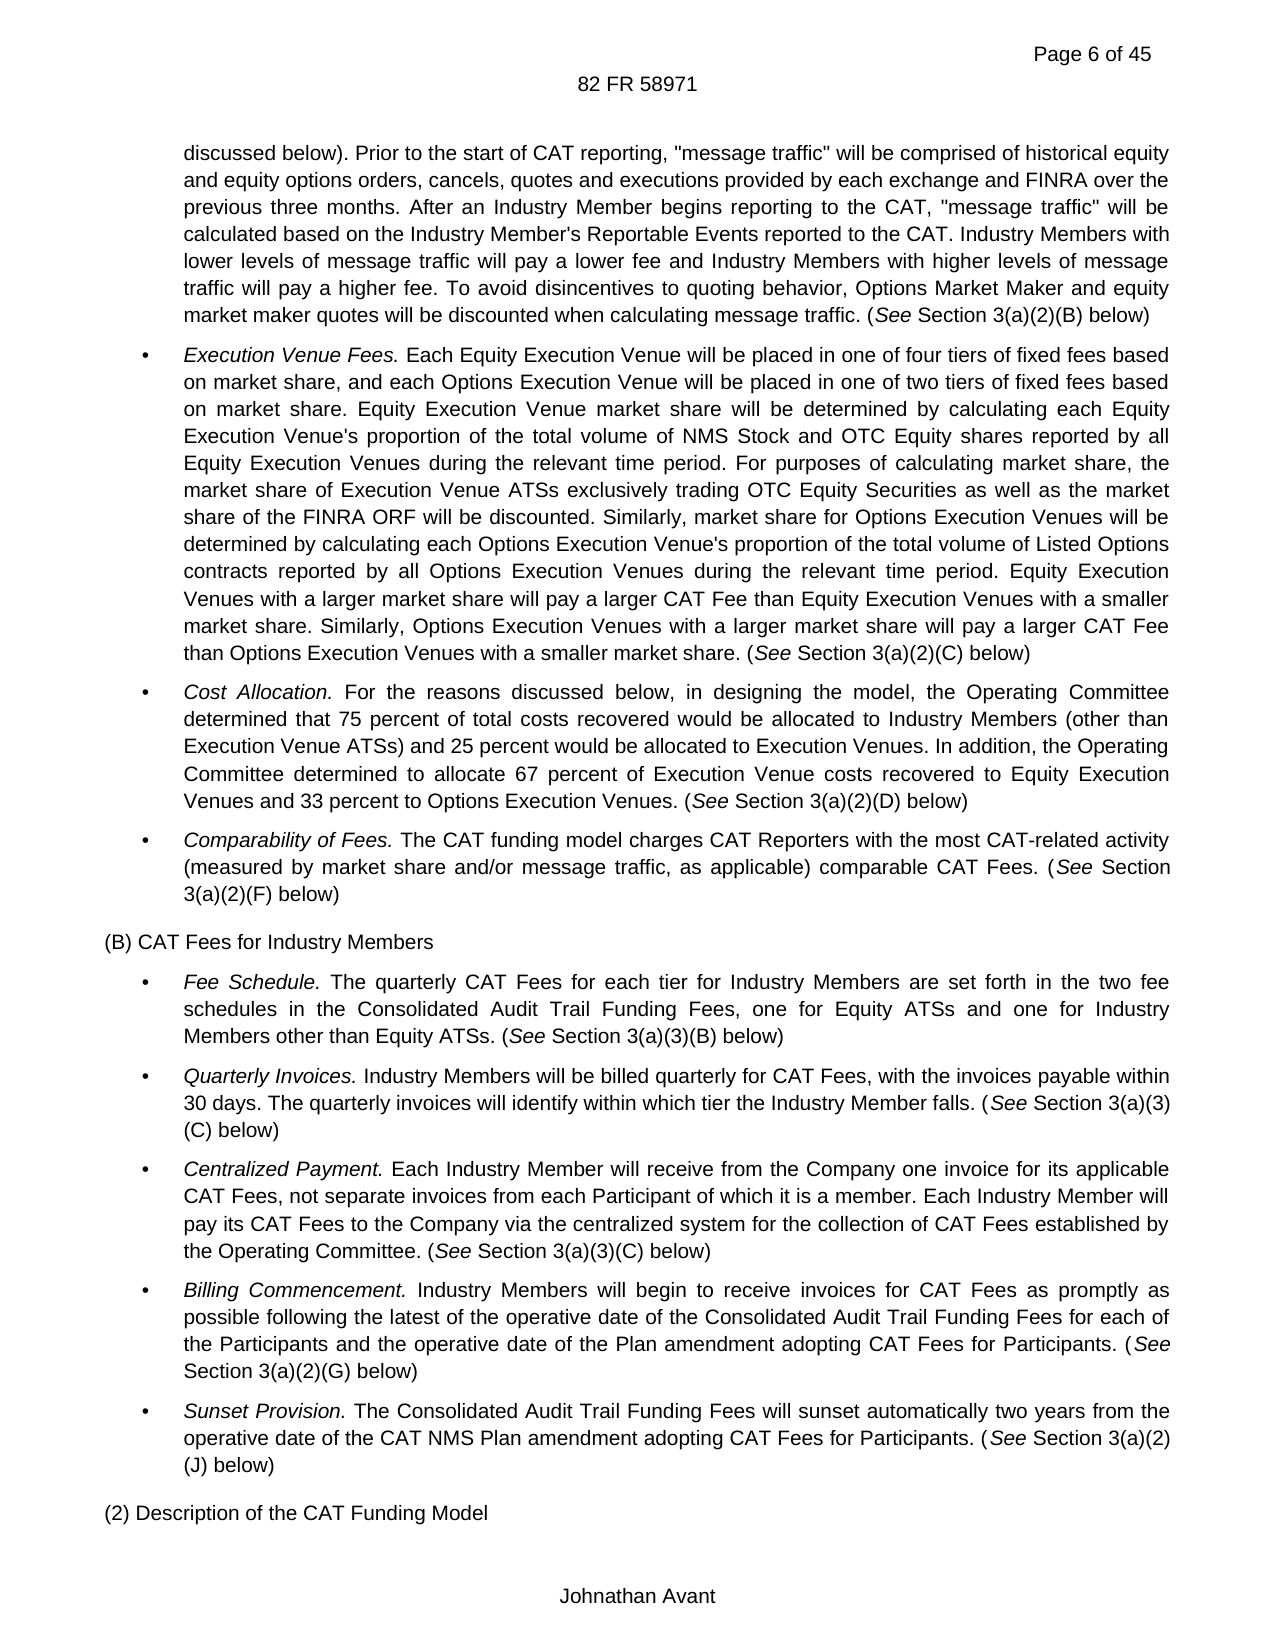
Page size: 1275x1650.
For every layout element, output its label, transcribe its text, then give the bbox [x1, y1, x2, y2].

list Fee Schedule. The quarterly CAT Fees for each tier for Industry Members are set forth in the two fee schedules in the Consolidated Audit Trail Funding Fees, one for Equity ATSs and one for Industry Members other than Equity ATSs. (See Section 3(a)(3)(B) below) [142, 967, 1171, 1048]
text (B) CAT Fees for Industry Members [104, 927, 1171, 954]
text (2) Description of the CAT Funding Model [104, 1498, 1171, 1525]
list Quarterly Invoices. Industry Members will be billed quarterly for CAT Fees, with the invoices payable within 30 days. The quarterly invoices will identify within which tier the Industry Member falls. (See Section 3(a)(3)(C) below) [142, 1060, 1171, 1142]
list Cost Allocation. For the reasons discussed below, in designing the model, the Operating Committee determined that 75 percent of total costs recovered would be allocated to Industry Members (other than Execution Venue ATSs) and 25 percent would be allocated to Execution Venues. In addition, the Operating Committee determined to allocate 67 percent of Execution Venue costs recovered to Equity Execution Venues and 33 percent to Options Execution Venues. (See Section 3(a)(2)(D) below) [142, 677, 1171, 812]
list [142, 137, 1171, 327]
list Sunset Provision. The Consolidated Audit Trail Funding Fees will sunset automatically two years from the operative date of the CAT NMS Plan amendment adopting CAT Fees for Participants. (See Section 3(a)(2)(J) below) [142, 1396, 1171, 1477]
list Comparability of Fees. The CAT funding model charges CAT Reporters with the most CAT-related activity (measured by market share and/or message traffic, as applicable) comparable CAT Fees. (See Section 3(a)(2)(F) below) [142, 825, 1171, 906]
list Centralized Payment. Each Industry Member will receive from the Company one invoice for its applicable CAT Fees, not separate invoices from each Participant of which it is a member. Each Industry Member will pay its CAT Fees to the Company via the centralized system for the collection of CAT Fees established by the Operating Committee. (See Section 3(a)(3)(C) below) [142, 1154, 1171, 1262]
list Billing Commencement. Industry Members will begin to receive invoices for CAT Fees as promptly as possible following the latest of the operative date of the Consolidated Audit Trail Funding Fees for each of the Participants and the operative date of the Plan amendment adopting CAT Fees for Participants. (See Section 3(a)(2)(G) below) [142, 1275, 1171, 1383]
list Execution Venue Fees. Each Equity Execution Venue will be placed in one of four tiers of fixed fees based on market share, and each Options Execution Venue will be placed in one of two tiers of fixed fees based on market share. Equity Execution Venue market share will be determined by calculating each Equity Execution Venue's proportion of the total volume of NMS Stock and OTC Equity shares reported by all Equity Execution Venues during the relevant time period. For purposes of calculating market share, the market share of Execution Venue ATSs exclusively trading OTC Equity Securities as well as the market share of the FINRA ORF will be discounted. Similarly, market share for Options Execution Venues will be determined by calculating each Options Execution Venue's proportion of the total volume of Listed Options contracts reported by all Options Execution Venues during the relevant time period. Equity Execution Venues with a larger market share will pay a larger CAT Fee than Equity Execution Venues with a smaller market share. Similarly, Options Execution Venues with a larger market share will pay a larger CAT Fee than Options Execution Venues with a smaller market share. (See Section 3(a)(2)(C) below) [142, 339, 1171, 664]
